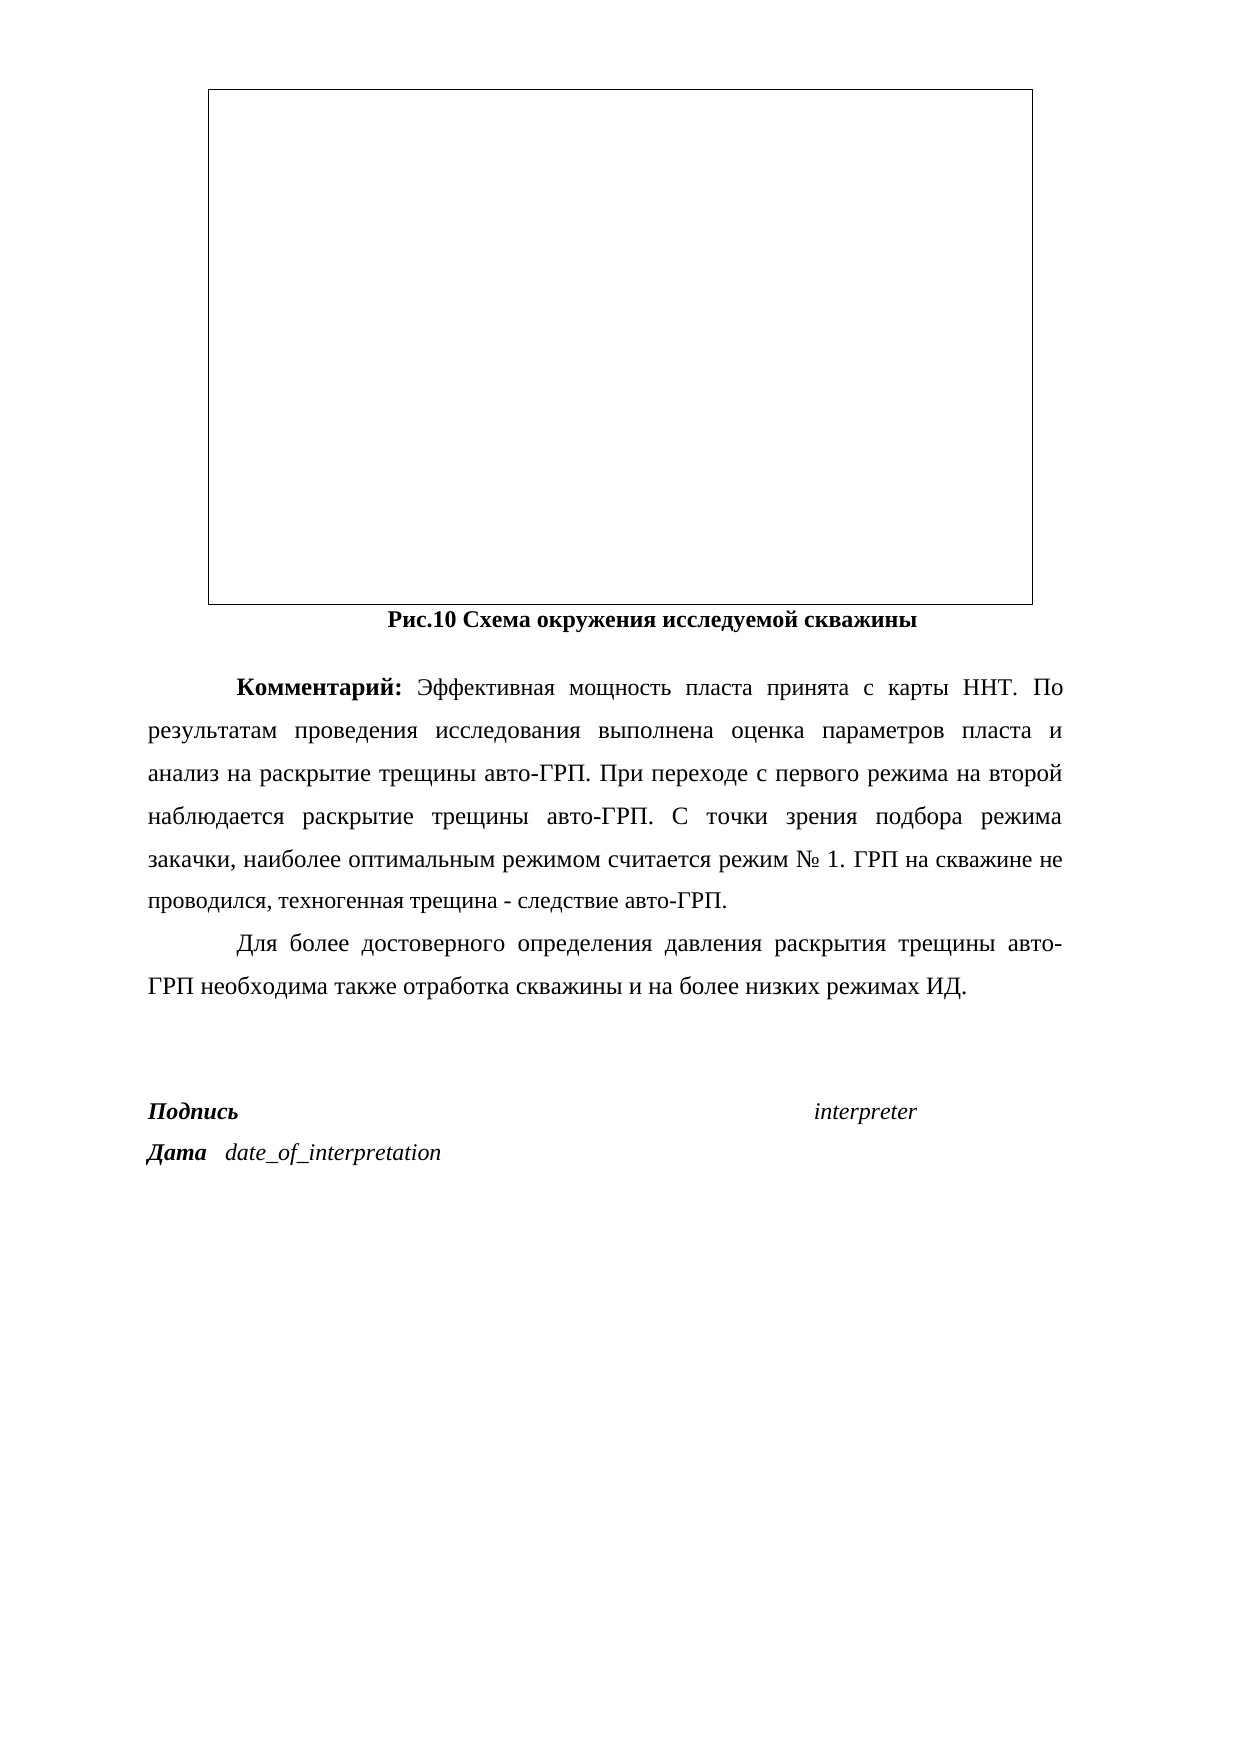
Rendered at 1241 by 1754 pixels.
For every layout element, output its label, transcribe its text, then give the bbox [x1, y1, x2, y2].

text Рис.10 Схема окружения исследуемой скважины [148, 605, 1063, 633]
text Для более достоверного определения давления раскрытия трещины авто-ГРП необходима также отработка скважины и на более низких режимах ИД. [148, 928, 1063, 1000]
text Комментарий: Эффективная мощность пласта принята с карты ННТ. По результатам проведения исследования выполнена оценка параметров пласта и анализ на раскрытие трещины авто-ГРП. При переходе с первого режима на второй наблюдается раскрытие трещины авто-ГРП. С точки зрения подбора режима закачки, наиболее оптимальным режимом считается режим № 1. ГРП на скважине не проводился, техногенная трещина - следствие авто-ГРП. [148, 672, 1063, 914]
text Дата date_of_interpretation [148, 1138, 1093, 1166]
table_header [209, 90, 1032, 604]
text Подпись interpreter [148, 1097, 1093, 1124]
